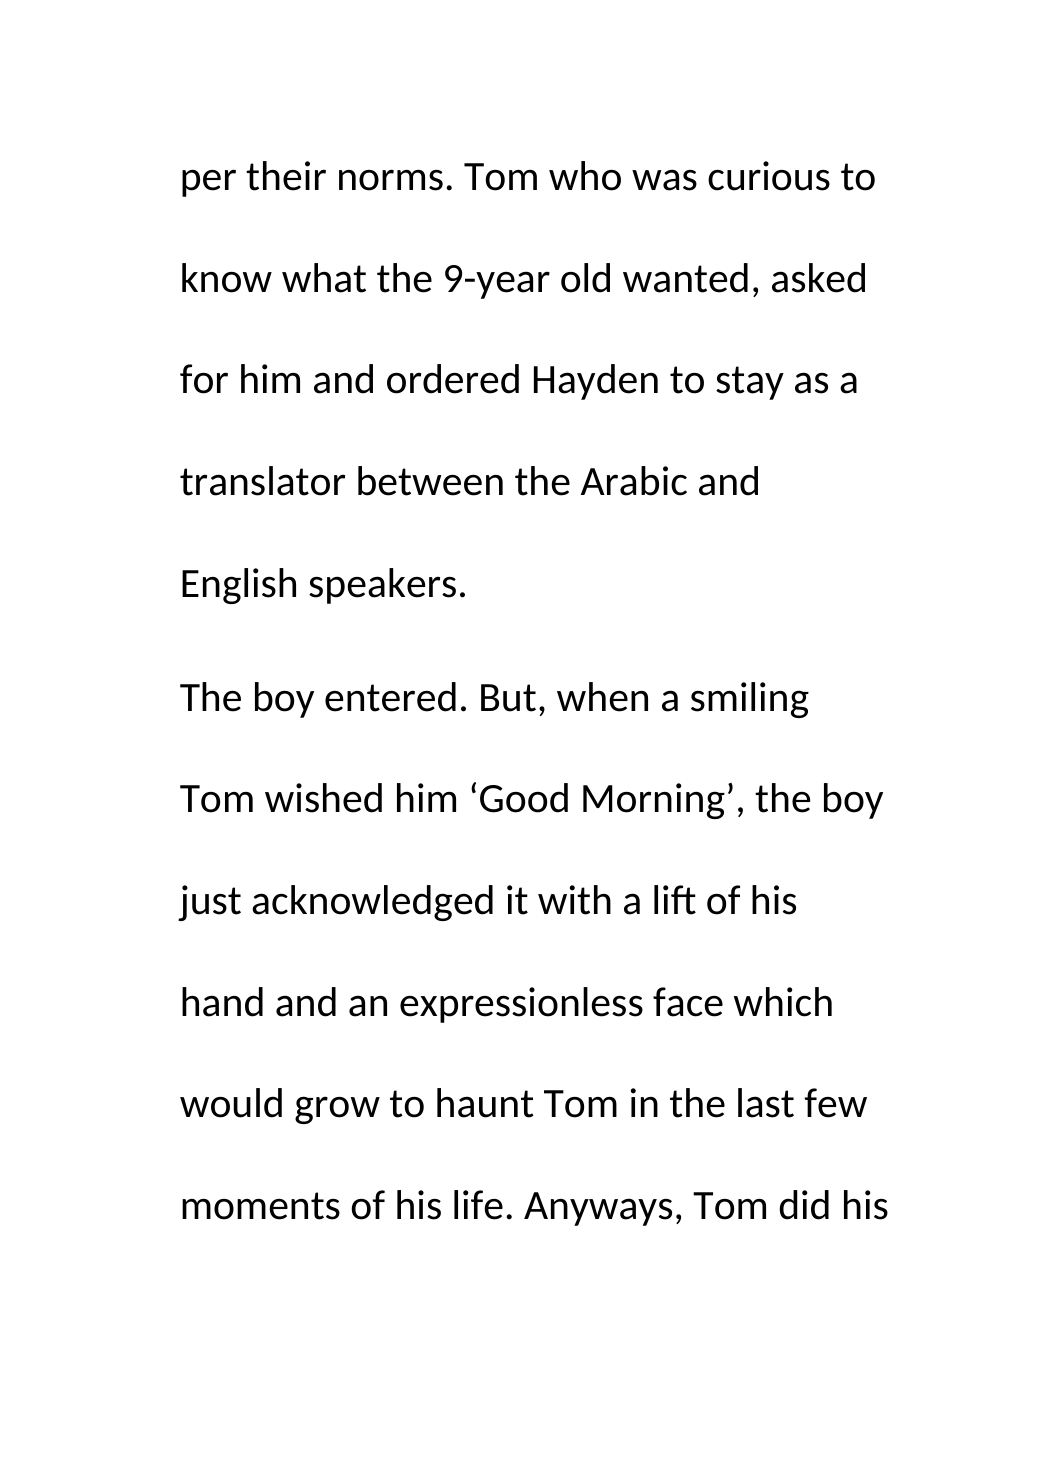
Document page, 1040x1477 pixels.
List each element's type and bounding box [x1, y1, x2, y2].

text [179, 150, 889, 607]
text [179, 671, 889, 1230]
